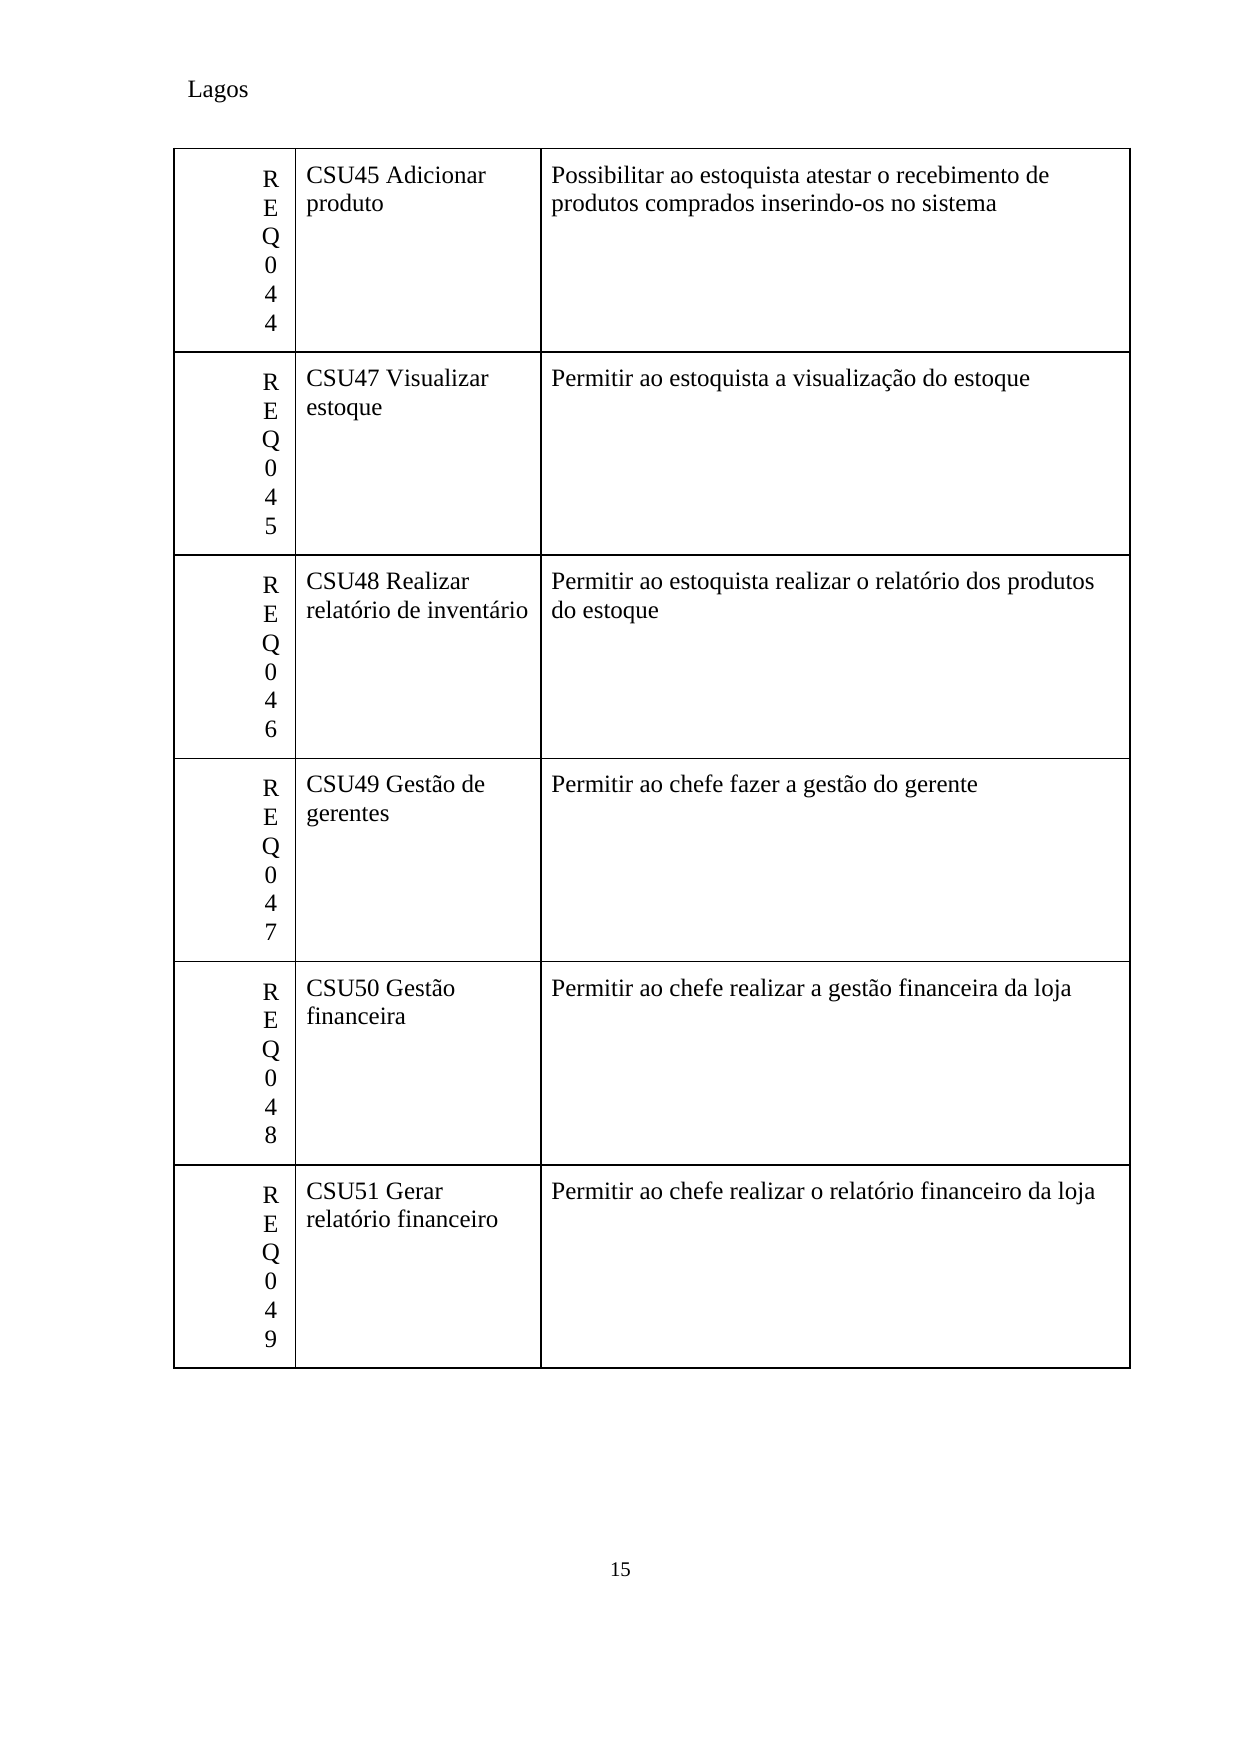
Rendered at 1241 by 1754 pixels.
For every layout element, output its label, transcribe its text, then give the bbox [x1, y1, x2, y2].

table_cell Permitir ao estoquista realizar o relatório dos produtos do estoque [542, 556, 1129, 757]
table_cell Permitir ao estoquista a visualização do estoque [542, 353, 1129, 554]
table_cell CSU48 Realizar relatório de inventário [296, 556, 540, 757]
table_cell CSU47 Visualizar estoque [296, 353, 540, 554]
table_cell Permitir ao chefe realizar a gestão financeira da loja [542, 962, 1129, 1164]
table_cell Permitir ao chefe fazer a gestão do gerente [542, 759, 1129, 961]
table_cell Permitir ao chefe realizar o relatório financeiro da loja [542, 1166, 1129, 1367]
table_cell Possibilitar ao estoquista atestar o recebimento de produtos comprados inserindo-os no sistema [542, 149, 1129, 351]
table_cell CSU45 Adicionar produto [296, 149, 540, 351]
table_cell CSU50 Gestão financeira [296, 962, 540, 1164]
table_cell CSU51 Gerar relatório financeiro [296, 1166, 540, 1367]
table_cell REQ046 [175, 556, 295, 757]
table_cell CSU49 Gestão de gerentes [296, 759, 540, 961]
table_cell REQ045 [175, 353, 295, 554]
table_cell REQ049 [175, 1166, 295, 1367]
table_cell REQ048 [175, 962, 295, 1164]
table_cell REQ044 [175, 149, 295, 351]
table_cell REQ047 [175, 759, 295, 961]
